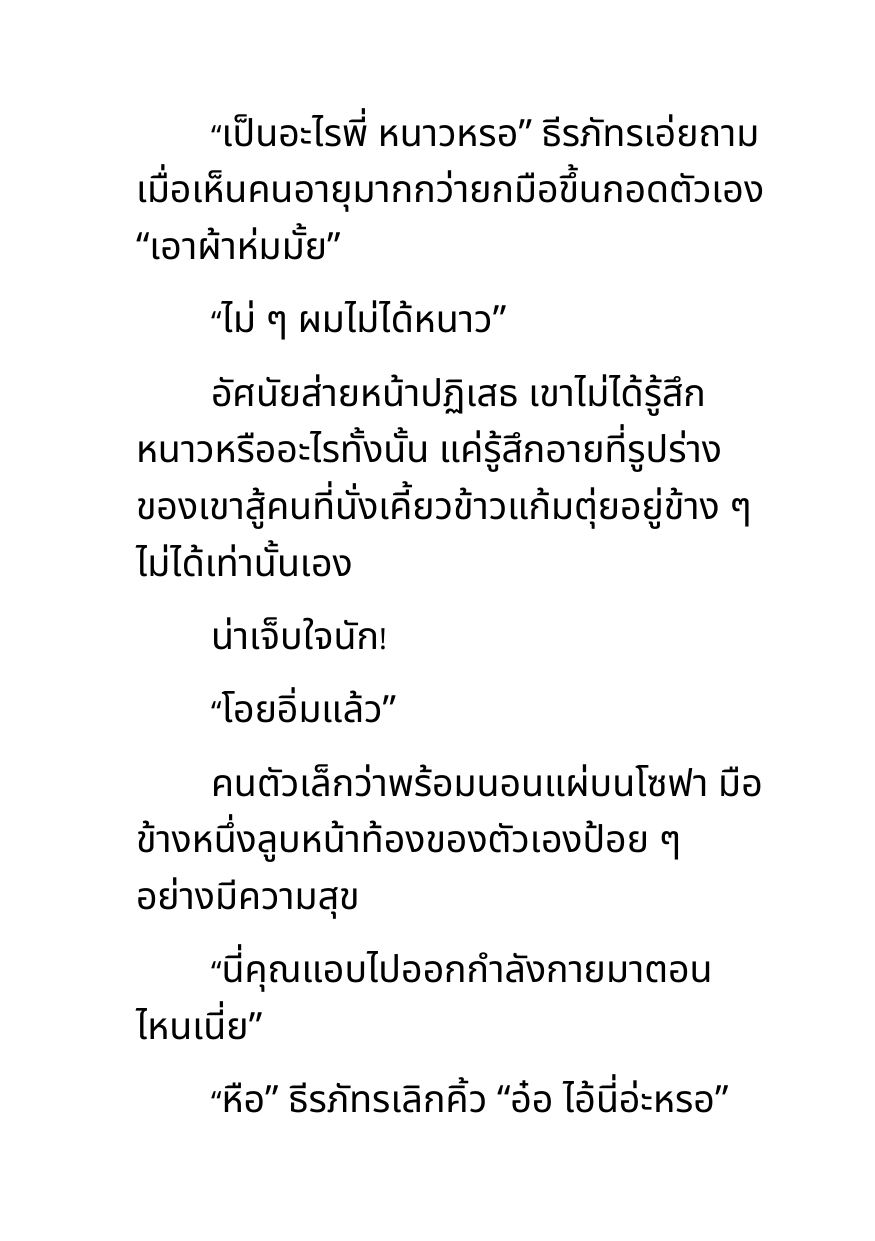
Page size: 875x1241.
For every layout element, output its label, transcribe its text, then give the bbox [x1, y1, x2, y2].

text “เป็นอะไรพี่ หนาวหรอ” ธีรภัทรเอ่ยถามเมื่อเห็นคนอายุมากกว่ายกมือขึ้นกอดตัวเอง “เอาผ้าห่มมั้ย” [136, 106, 768, 276]
text “หือ” ธีรภัทรเลิกคิ้ว “อ๋อ ไอ้นี่อ่ะหรอ” [136, 1073, 768, 1130]
text “ไม่ ๆ ผมไม่ได้หนาว” [136, 293, 768, 350]
text อัศนัยส่ายหน้าปฏิเสธ เขาไม่ได้รู้สึกหนาวหรืออะไรทั้งนั้น แค่รู้สึกอายที่รูปร่างของเขาสู้คนที่นั่งเคี้ยวข้าวแก้มตุ่ยอยู่ข้าง ๆ ไม่ได้เท่านั้นเอง [136, 366, 768, 593]
text “นี่คุณแอบไปออกกำลังกายมาตอนไหนเนี่ย” [136, 943, 768, 1056]
text คนตัวเล็กว่าพร้อมนอนแผ่บนโซฟา มือข้างหนึ่งลูบหน้าท้องของตัวเองป้อย ๆ อย่างมีความสุข [136, 756, 768, 926]
text “โอยอิ่มแล้ว” [136, 683, 768, 740]
text น่าเจ็บใจนัก! [136, 610, 768, 666]
